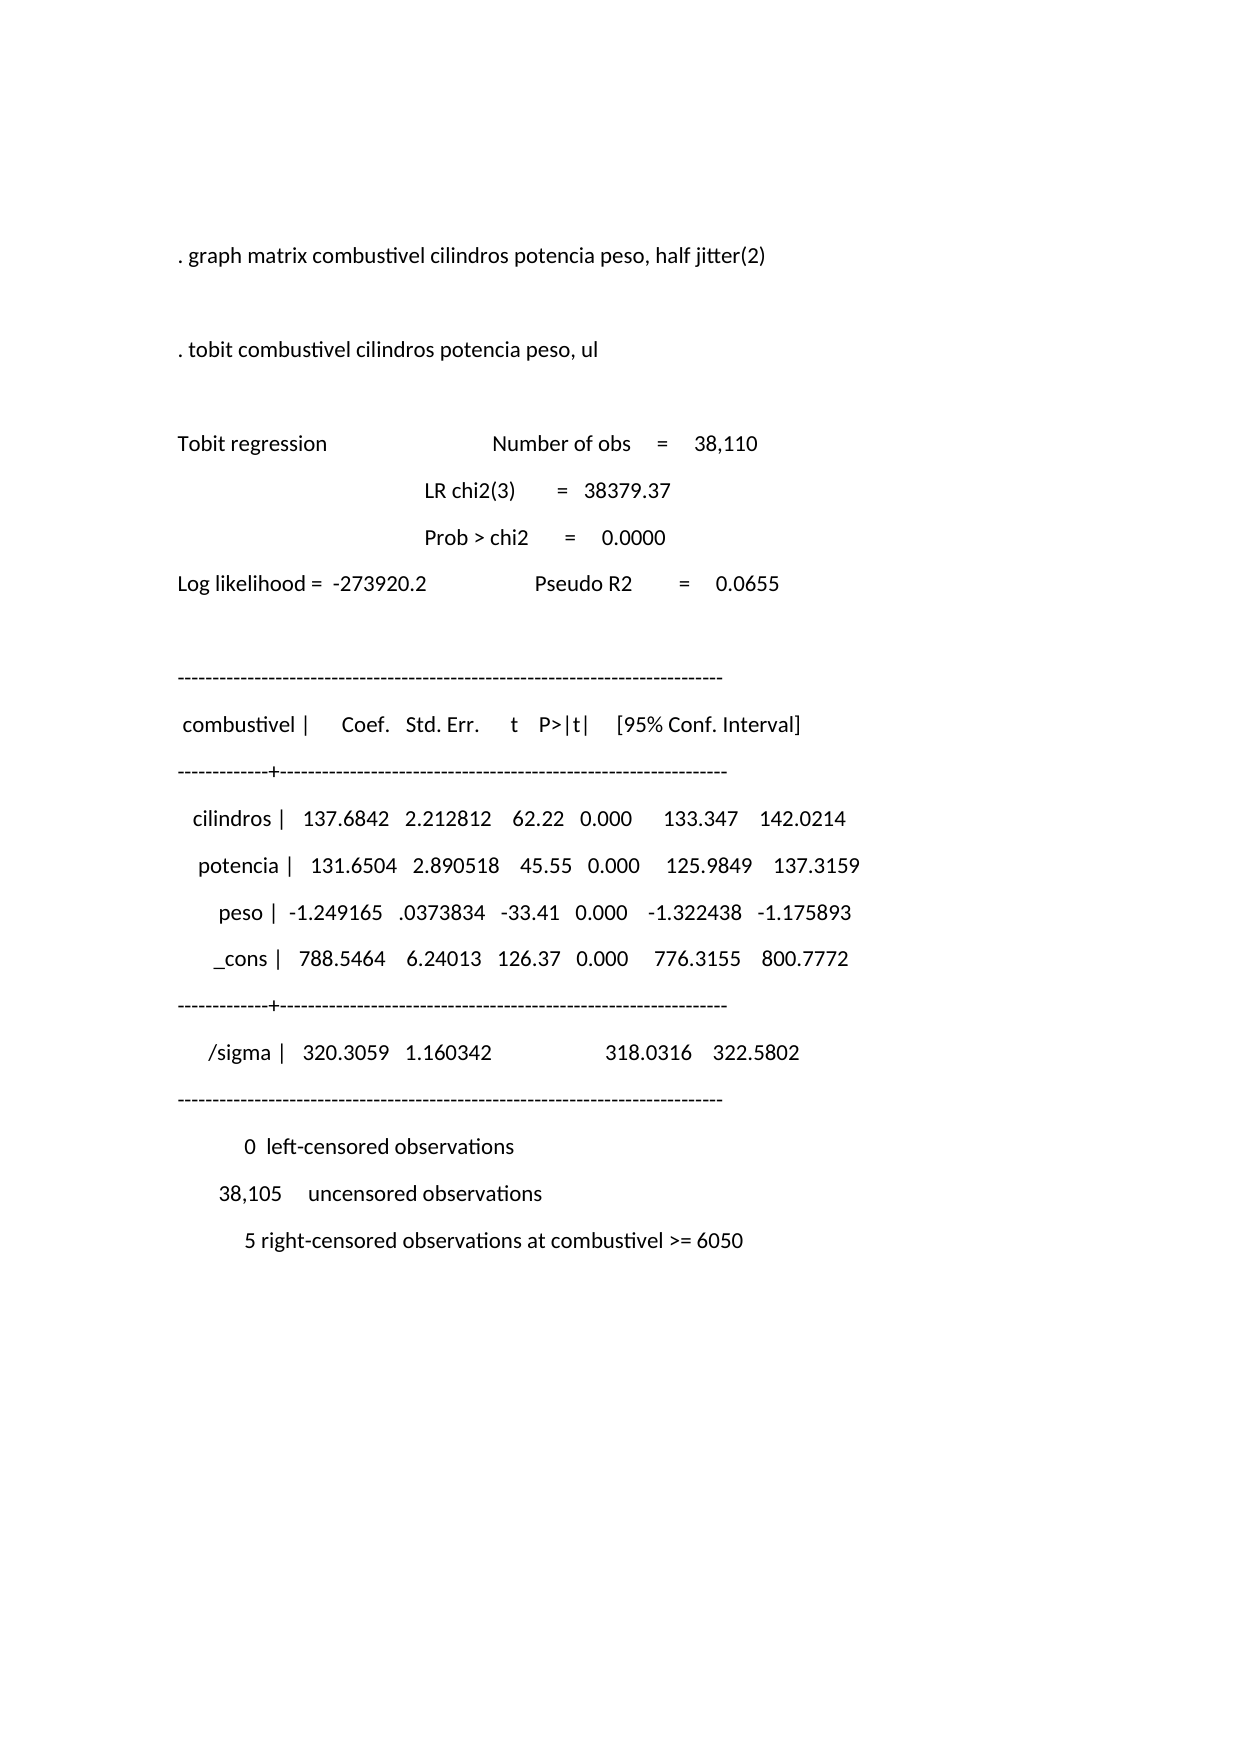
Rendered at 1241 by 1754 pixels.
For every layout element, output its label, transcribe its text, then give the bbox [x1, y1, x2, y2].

text -------------+---------------------------------------------------------------- [177, 991, 1063, 1019]
text . graph matrix combustivel cilindros potencia peso, half jitter(2) [177, 241, 1063, 269]
text peso | -1.249165 .0373834 -33.41 0.000 -1.322438 -1.175893 [177, 898, 1063, 926]
text 38,105 uncensored observations [177, 1179, 1063, 1207]
text Log likelihood = -273920.2 Pseudo R2 = 0.0655 [177, 569, 1063, 597]
text -------------+---------------------------------------------------------------- [177, 757, 1063, 785]
text potencia | 131.6504 2.890518 45.55 0.000 125.9849 137.3159 [177, 851, 1063, 879]
text 0 left-censored observations [177, 1132, 1063, 1160]
text . tobit combustivel cilindros potencia peso, ul [177, 335, 1063, 363]
text /sigma | 320.3059 1.160342 318.0316 322.5802 [177, 1038, 1063, 1066]
text cilindros | 137.6842 2.212812 62.22 0.000 133.347 142.0214 [177, 804, 1063, 832]
text ------------------------------------------------------------------------------ [177, 663, 1063, 691]
text combustivel | Coef. Std. Err. t P>|t| [95% Conf. Interval] [177, 710, 1063, 738]
text _cons | 788.5464 6.24013 126.37 0.000 776.3155 800.7772 [177, 944, 1063, 972]
text Prob > chi2 = 0.0000 [177, 523, 1063, 551]
text Tobit regression Number of obs = 38,110 [177, 429, 1063, 457]
text 5 right-censored observations at combustivel >= 6050 [177, 1226, 1063, 1254]
text ------------------------------------------------------------------------------ [177, 1085, 1063, 1113]
text LR chi2(3) = 38379.37 [177, 476, 1063, 504]
